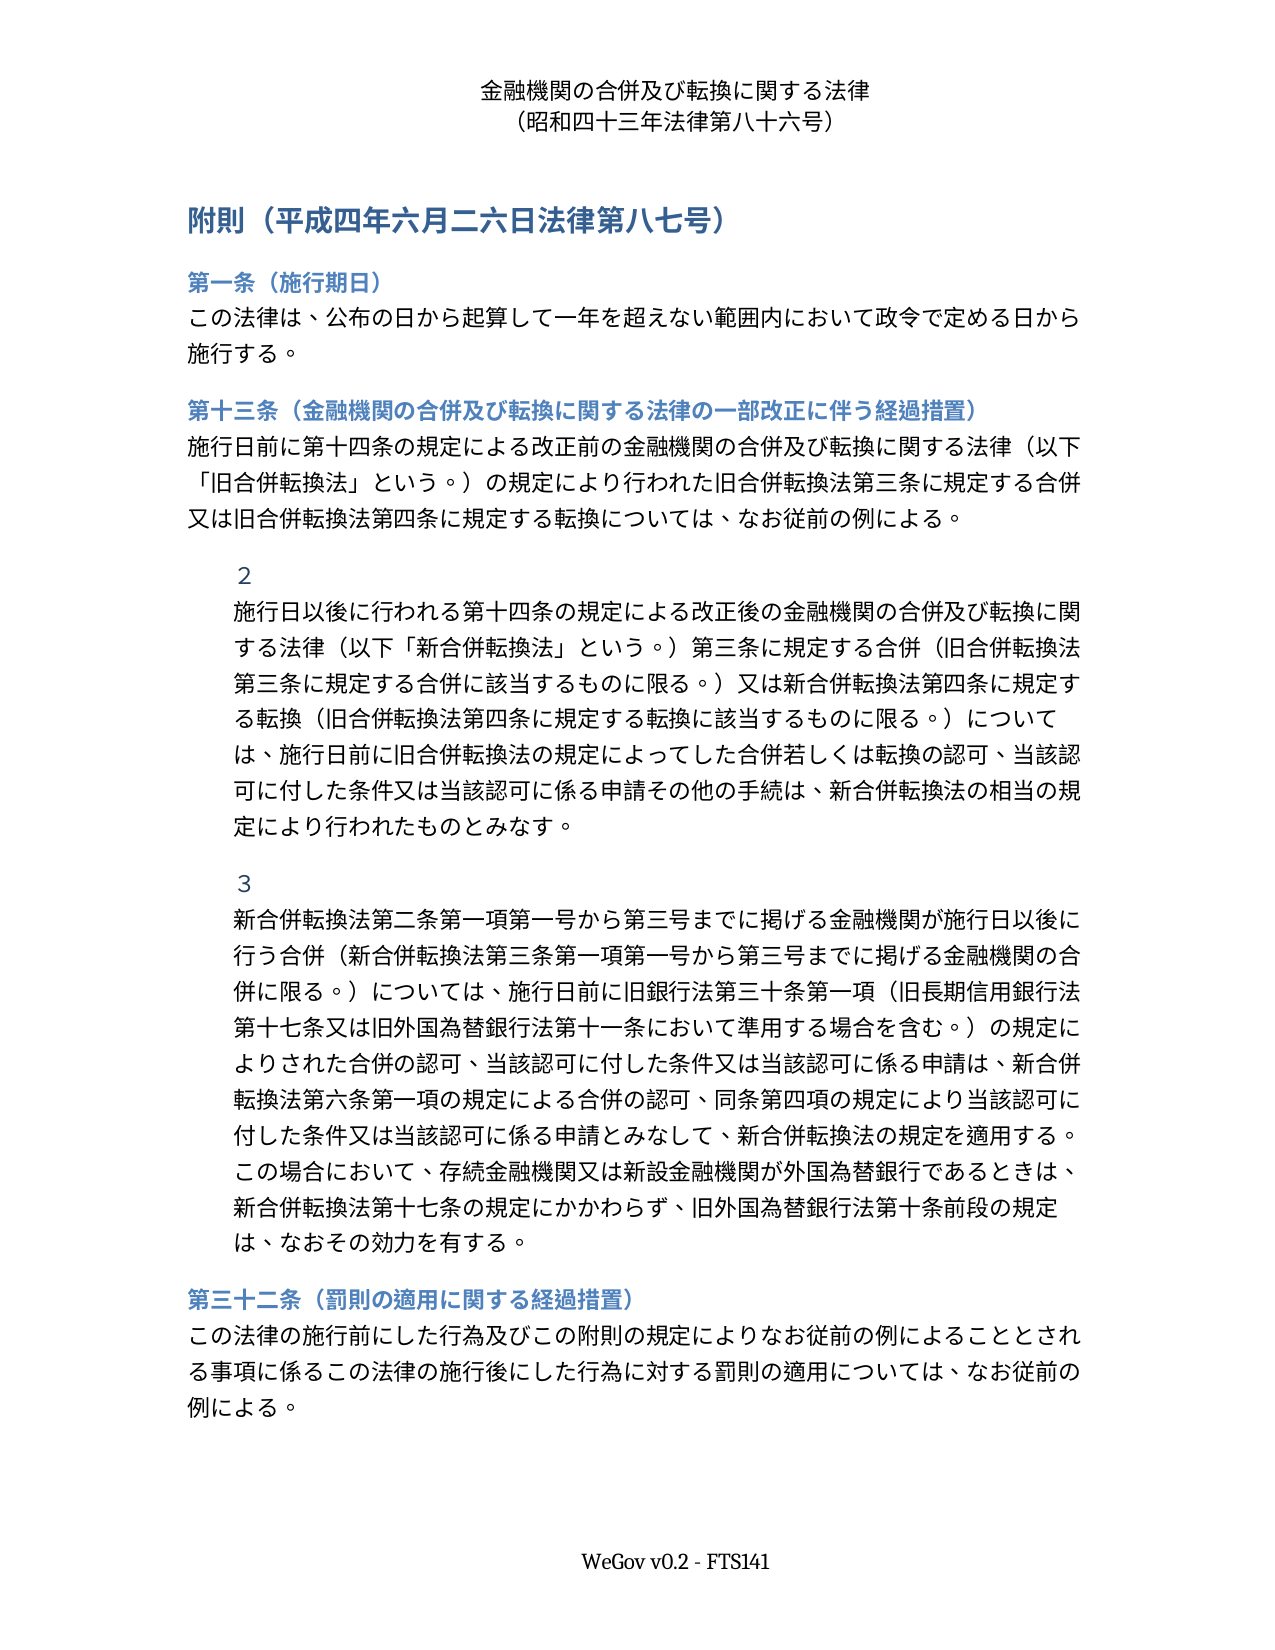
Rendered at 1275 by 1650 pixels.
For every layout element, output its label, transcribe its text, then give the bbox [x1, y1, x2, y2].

subtitle 第一条（施行期日） [187, 266, 1087, 298]
subtitle 第十三条（金融機関の合併及び転換に関する法律の一部改正に伴う経過措置） [187, 395, 1087, 426]
subtitle 附則（平成四年六月二六日法律第八七号） [187, 200, 1087, 240]
text 施行日前に第十四条の規定による改正前の金融機関の合併及び転換に関する法律（以下「旧合併転換法」という。）の規定により行われた旧合併転換法第三条に規定する合併又は旧合併転換法第四条に規定する転換については、なお従前の例による。 [187, 431, 1087, 534]
subtitle 第三十二条（罰則の適用に関する経過措置） [187, 1284, 1087, 1315]
text この法律の施行前にした行為及びこの附則の規定によりなお従前の例によることとされる事項に係るこの法律の施行後にした行為に対する罰則の適用については、なお従前の例による。 [187, 1320, 1087, 1423]
subtitle ２ [233, 560, 1087, 591]
text この法律は、公布の日から起算して一年を超えない範囲内において政令で定める日から施行する。 [187, 302, 1087, 369]
text 施行日以後に行われる第十四条の規定による改正後の金融機関の合併及び転換に関する法律（以下「新合併転換法」という。）第三条に規定する合併（旧合併転換法第三条に規定する合併に該当するものに限る。）又は新合併転換法第四条に規定する転換（旧合併転換法第四条に規定する転換に該当するものに限る。）については、施行日前に旧合併転換法の規定によってした合併若しくは転換の認可、当該認可に付した条件又は当該認可に係る申請その他の手続は、新合併転換法の相当の規定により行われたものとみなす。 [233, 596, 1087, 842]
text 新合併転換法第二条第一項第一号から第三号までに掲げる金融機関が施行日以後に行う合併（新合併転換法第三条第一項第一号から第三号までに掲げる金融機関の合併に限る。）については、施行日前に旧銀行法第三十条第一項（旧長期信用銀行法第十七条又は旧外国為替銀行法第十一条において準用する場合を含む。）の規定によりされた合併の認可、当該認可に付した条件又は当該認可に係る申請は、新合併転換法第六条第一項の規定による合併の認可、同条第四項の規定により当該認可に付した条件又は当該認可に係る申請とみなして、新合併転換法の規定を適用する。 この場合において、存続金融機関又は新設金融機関が外国為替銀行であるときは、新合併転換法第十七条の規定にかかわらず、旧外国為替銀行法第十条前段の規定は、なおその効力を有する。 [233, 904, 1087, 1259]
subtitle ３ [233, 868, 1087, 899]
